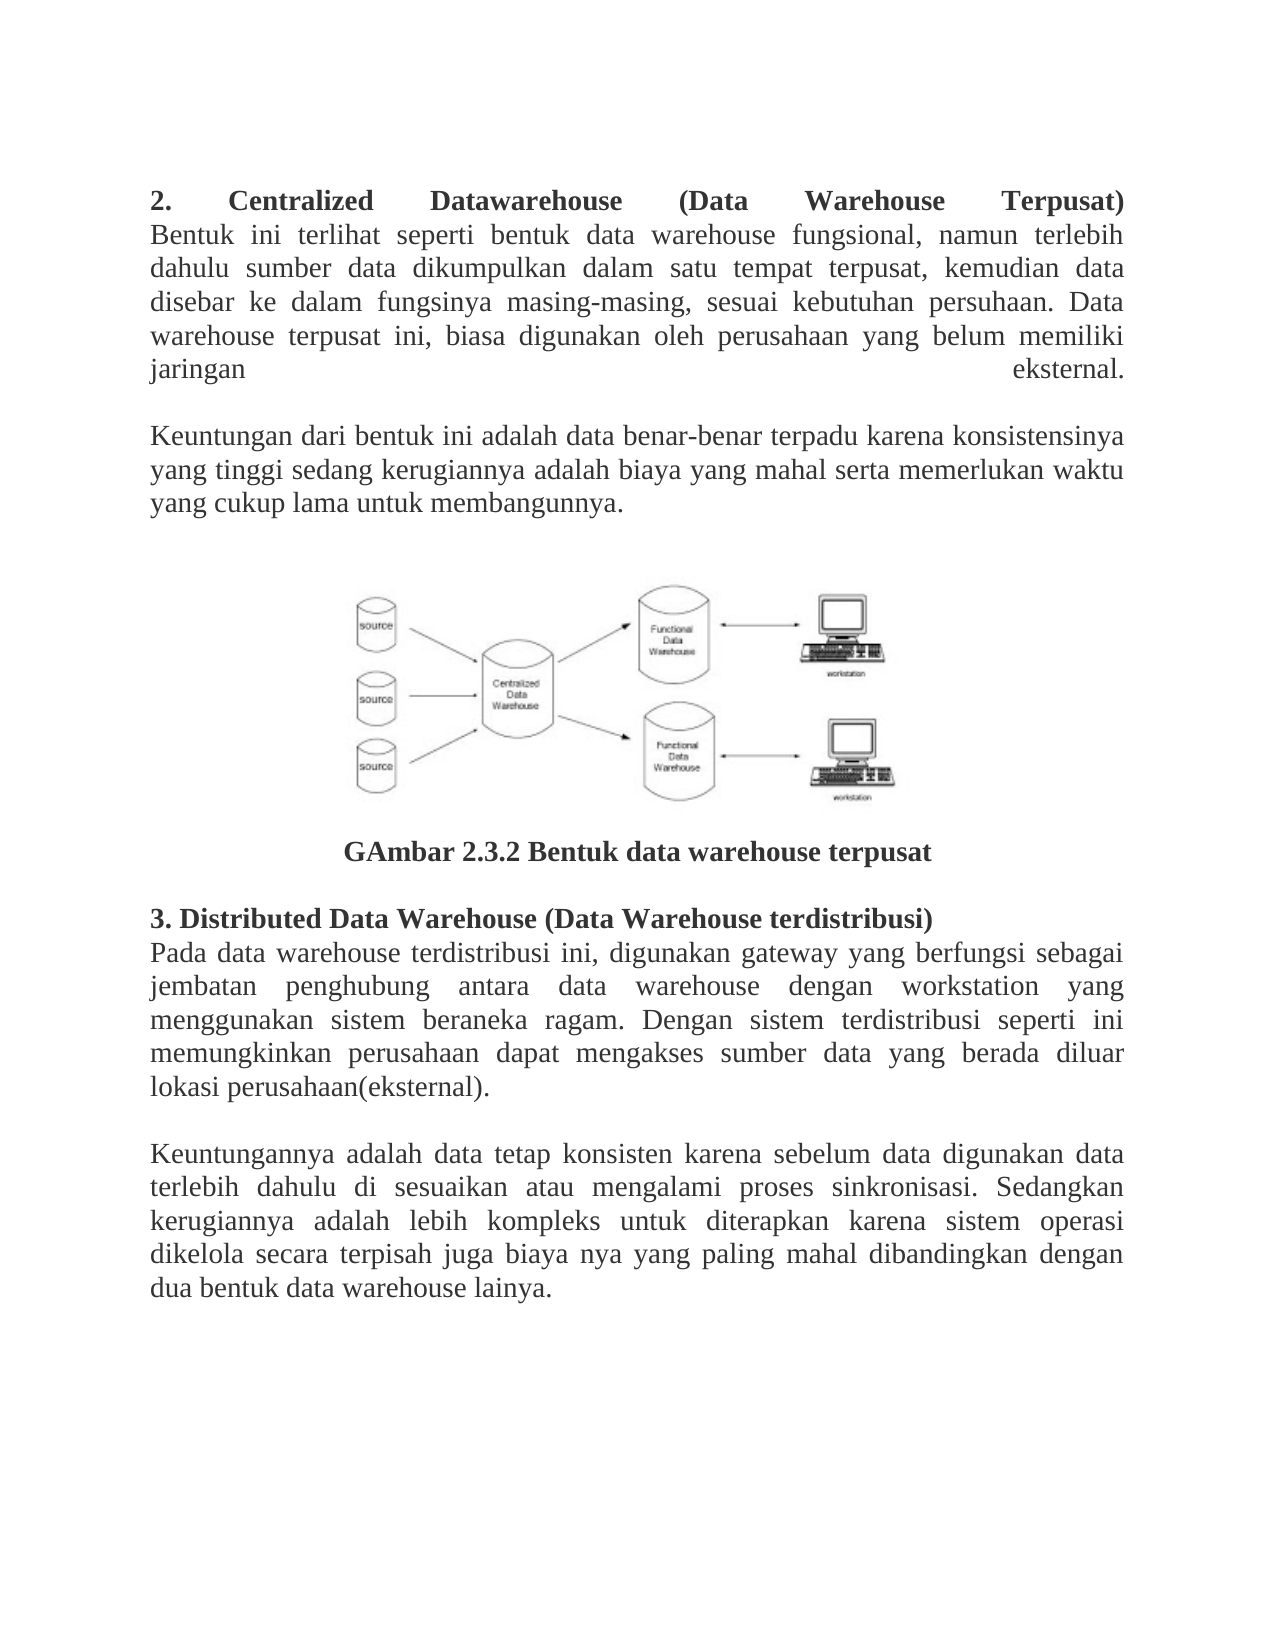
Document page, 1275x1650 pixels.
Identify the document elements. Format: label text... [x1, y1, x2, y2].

text Keuntungannya adalah data tetap konsisten karena sebelum data digunakan data terlebih dahulu di sesuaikan atau mengalami proses sinkronisasi. Sedangkan kerugiannya adalah lebih kompleks untuk diterapkan karena sistem operasi dikelola secara terpisah juga biaya nya yang paling mahal dibandingkan dengan dua bentuk data warehouse lainya. [150, 1136, 1125, 1304]
text 2. Centralized Datawarehouse (Data Warehouse Terpusat) Bentuk ini terlihat seperti bentuk data warehouse fungsional, namun terlebih dahulu sumber data dikumpulkan dalam satu tempat terpusat, kemudian data disebar ke dalam fungsinya masing-masing, sesuai kebutuhan persuhaan. Data warehouse terpusat ini, biasa digunakan oleh perusahaan yang belum memiliki jaringan eksternal. Keuntungan dari bentuk ini adalah data benar-benar terpadu karena konsistensinya yang tinggi sedang kerugiannya adalah biaya yang mahal serta memerlukan waktu yang cukup lama untuk membangunnya. [150, 183, 1125, 519]
text GAmbar 2.3.2 Bentuk data warehouse terpusat [150, 834, 1125, 868]
text 3. Distributed Data Warehouse (Data Warehouse terdistribusi) [150, 901, 1125, 935]
text Pada data warehouse terdistribusi ini, digunakan gateway yang berfungsi sebagai jembatan penghubung antara data warehouse dengan workstation yang menggunakan sistem beraneka ragam. Dengan sistem terdistribusi seperti ini memungkinkan perusahaan dapat mengakses sumber data yang berada diluar lokasi perusahaan(eksternal). [150, 935, 1125, 1102]
picture [321, 552, 947, 828]
